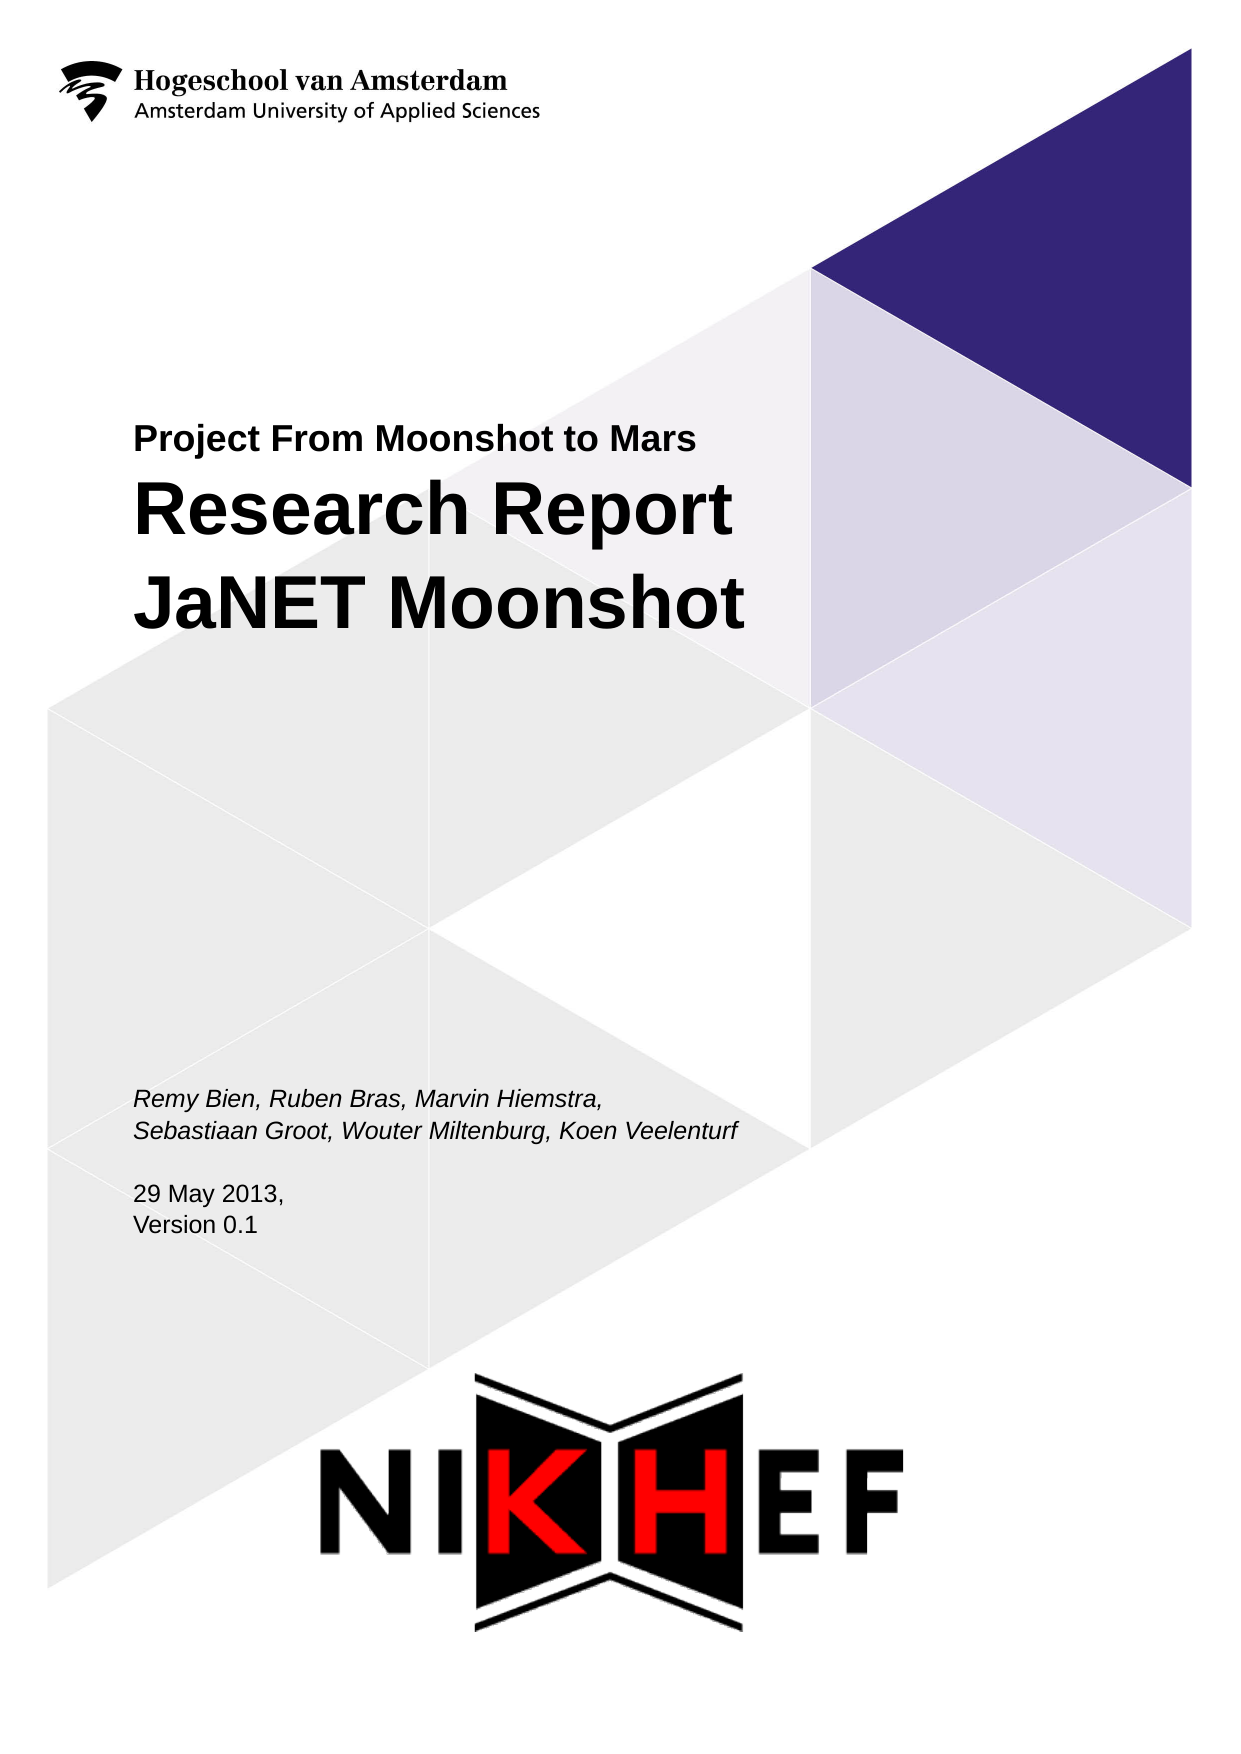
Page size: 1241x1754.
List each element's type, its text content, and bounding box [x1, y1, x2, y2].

text 29 May 2013, Version 0.1 [133, 1179, 1092, 1239]
text Research Report [133, 464, 1092, 550]
text JaNET Moonshot [133, 558, 1092, 645]
picture [0, 0, 1240, 1754]
text Remy Bien, Ruben Bras, Marvin Hiemstra, Sebastiaan Groot, Wouter Miltenburg, Koen Veelenturf [133, 1084, 1092, 1144]
text Project From Moonshot to Mars [133, 416, 1092, 459]
